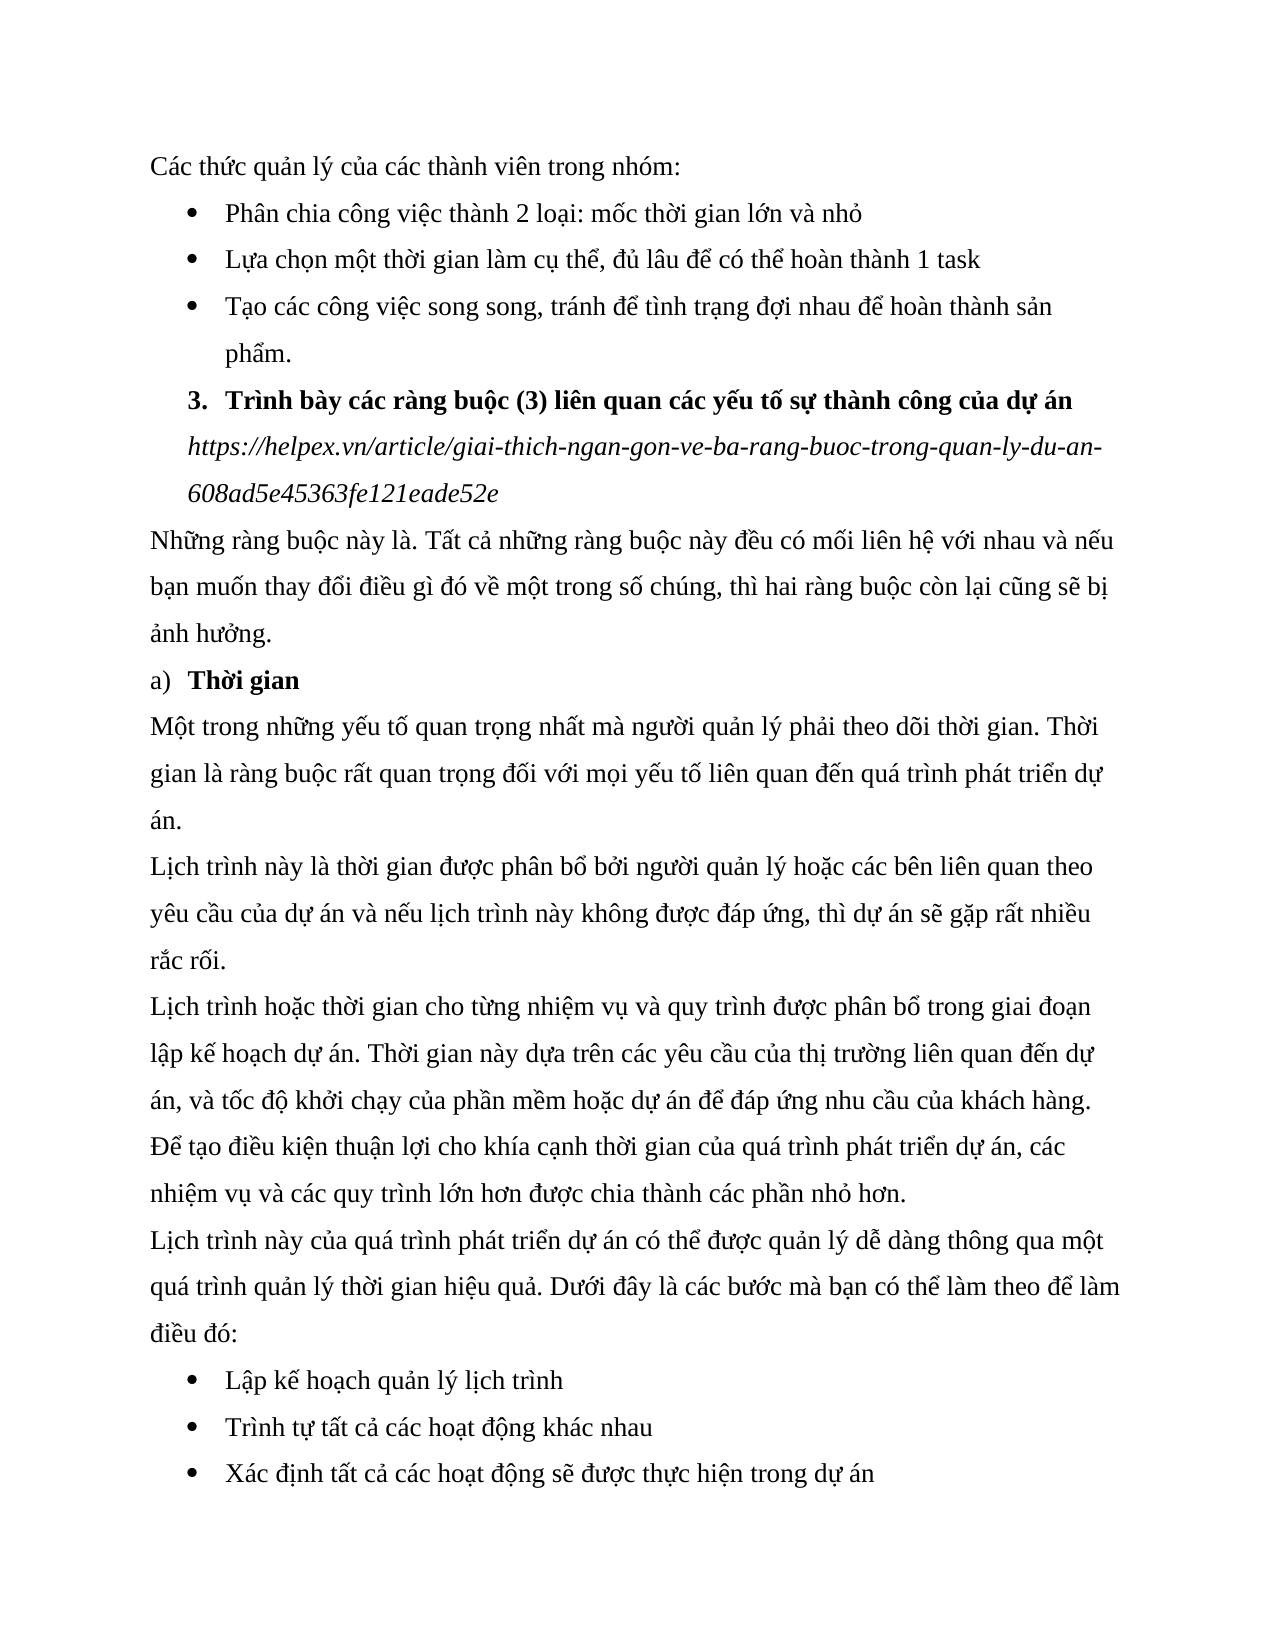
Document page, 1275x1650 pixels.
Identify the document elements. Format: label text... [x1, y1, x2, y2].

text Các thức quản lý của các thành viên trong nhóm: [150, 150, 1125, 181]
text Lịch trình hoặc thời gian cho từng nhiệm vụ và quy trình được phân bổ trong giai đoạn lập kế hoạch dự án. Thời gian này dựa trên các yêu cầu của thị trường liên quan đến dự án, và tốc độ khởi chạy của phần mềm hoặc dự án để đáp ứng nhu cầu của khách hàng. [150, 991, 1125, 1115]
list Trình tự tất cả các hoạt động khác nhau [187, 1411, 1125, 1442]
list Trình bày các ràng buộc (3) liên quan các yếu tố sự thành công của dự án [187, 384, 1125, 415]
list Phân chia công việc thành 2 loại: mốc thời gian lớn và nhỏ [187, 197, 1125, 228]
text https://helpex.vn/article/giai-thich-ngan-gon-ve-ba-rang-buoc-trong-quan-ly-du-an-608ad5e45363fe121eade52e [187, 431, 1125, 508]
text Lịch trình này là thời gian được phân bổ bởi người quản lý hoặc các bên liên quan theo yêu cầu của dự án và nếu lịch trình này không được đáp ứng, thì dự án sẽ gặp rất nhiều rắc rối. [150, 851, 1125, 975]
text Một trong những yếu tố quan trọng nhất mà người quản lý phải theo dõi thời gian. Thời gian là ràng buộc rất quan trọng đối với mọi yếu tố liên quan đến quá trình phát triển dự án. [150, 711, 1125, 835]
list Lựa chọn một thời gian làm cụ thể, đủ lâu để có thể hoàn thành 1 task [187, 243, 1125, 275]
text Lịch trình này của quá trình phát triển dự án có thể được quản lý dễ dàng thông qua một quá trình quản lý thời gian hiệu quả. Dưới đây là các bước mà bạn có thể làm theo để làm điều đó: [150, 1224, 1125, 1348]
list Xác định tất cả các hoạt động sẽ được thực hiện trong dự án [187, 1458, 1125, 1489]
list Thời gian [150, 664, 1125, 695]
text Những ràng buộc này là. Tất cả những ràng buộc này đều có mối liên hệ với nhau và nếu bạn muốn thay đổi điều gì đó về một trong số chúng, thì hai ràng buộc còn lại cũng sẽ bị ảnh hưởng. [150, 524, 1125, 648]
text Để tạo điều kiện thuận lợi cho khía cạnh thời gian của quá trình phát triển dự án, các nhiệm vụ và các quy trình lớn hơn được chia thành các phần nhỏ hơn. [150, 1131, 1125, 1208]
list Tạo các công việc song song, tránh để tình trạng đợi nhau để hoàn thành sản phẩm. [187, 290, 1125, 368]
list Lập kế hoạch quản lý lịch trình [187, 1364, 1125, 1395]
